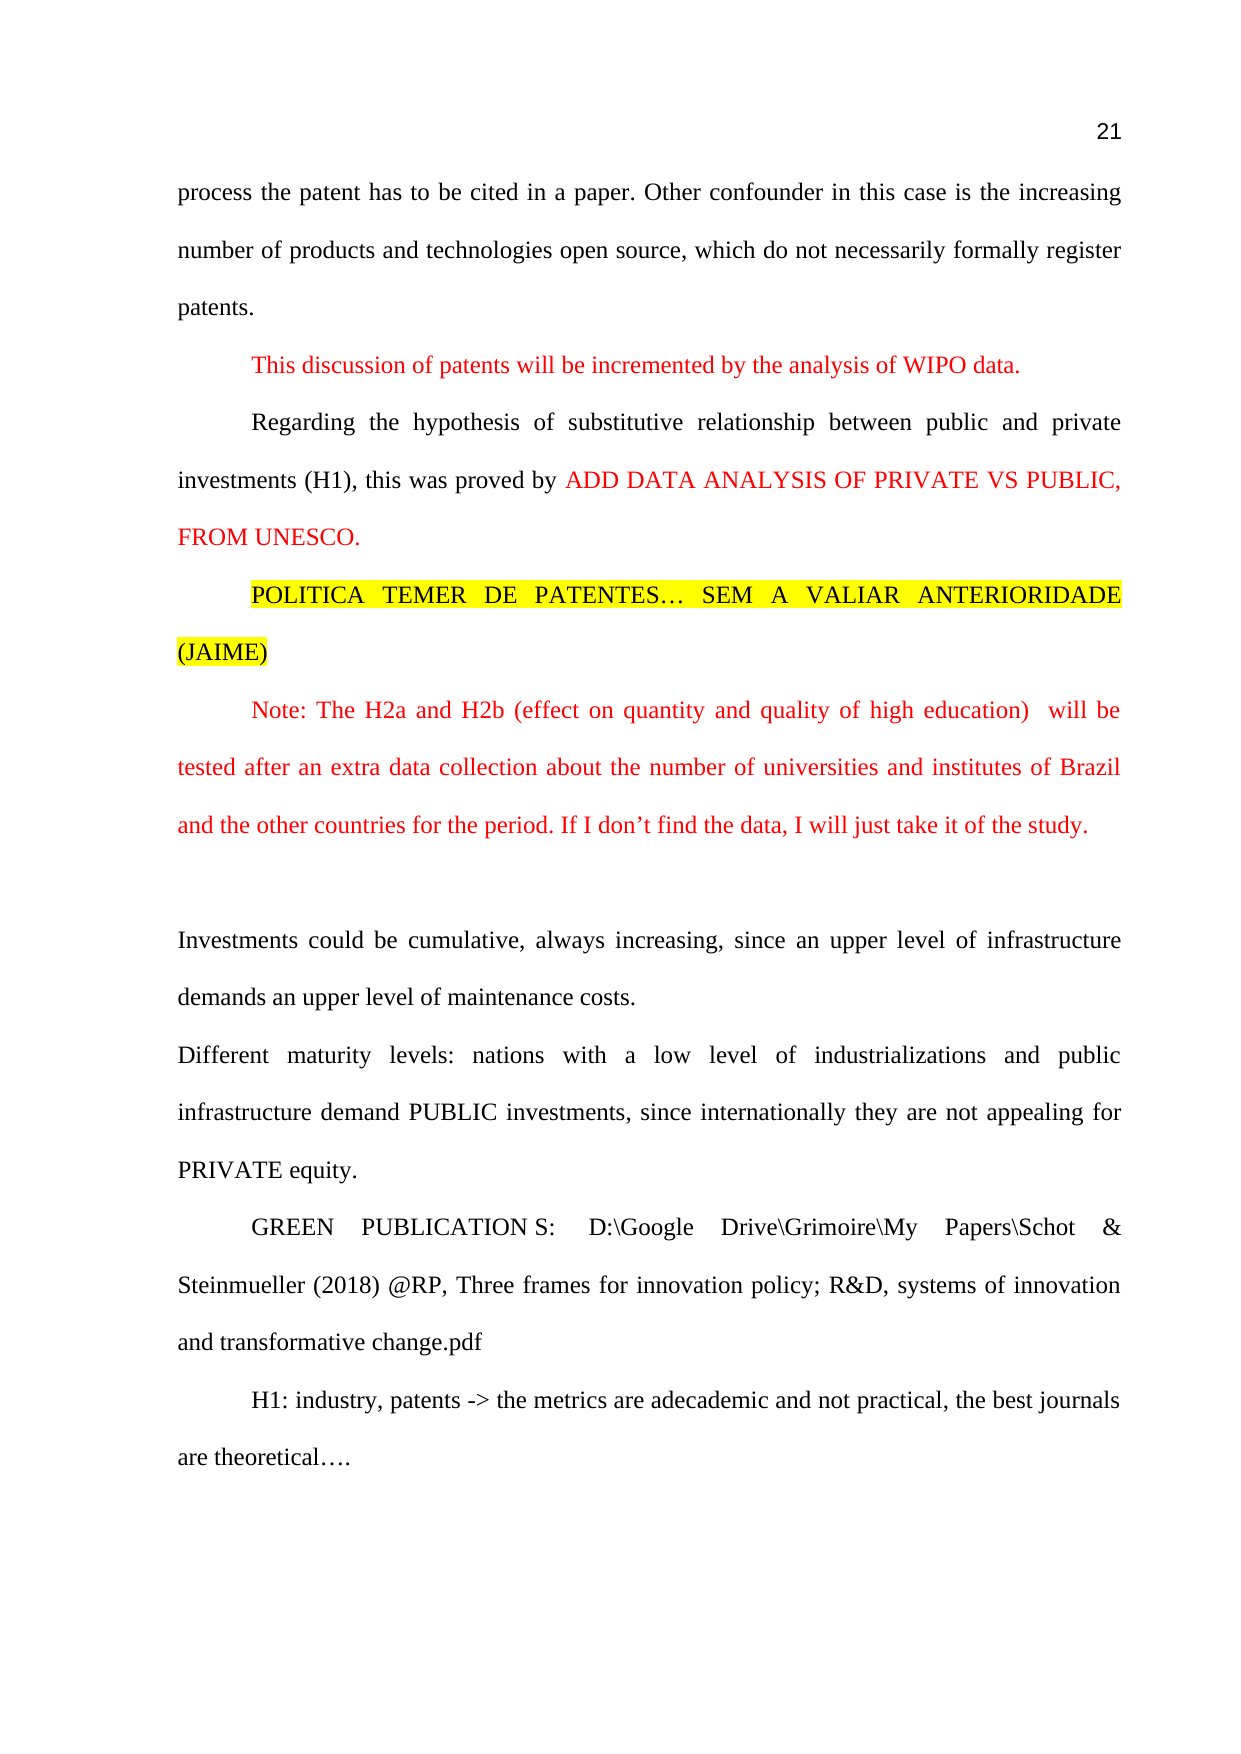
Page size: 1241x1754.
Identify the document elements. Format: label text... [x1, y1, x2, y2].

text GREEN PUBLICATION S: D:\Google Drive\Grimoire\My Papers\Schot & Steinmueller (2018) @RP, Three frames for innovation policy; R&D, systems of innovation and transformative change.pdf [177, 1212, 1122, 1356]
text POLITICA TEMER DE PATENTES… SEM A VALIAR ANTERIORIDADE (JAIME) [177, 580, 1122, 666]
text H1: industry, patents -> the metrics are adecademic and not practical, the best journals are theoretical…. [177, 1385, 1122, 1471]
text Regarding the hypothesis of substitutive relationship between public and private investments (H1), this was proved by ADD DATA ANALYSIS OF PRIVATE VS PUBLIC, FROM UNESCO. [177, 407, 1122, 551]
text Investments could be cumulative, always increasing, since an upper level of infrastructure demands an upper level of maintenance costs. [177, 925, 1122, 1011]
text This discussion of patents will be incremented by the analysis of WIPO data. [177, 350, 1122, 378]
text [177, 177, 1122, 321]
text Note: The H2a and H2b (effect on quantity and quality of high education) will be tested after an extra data collection about the number of universities and institutes of Brazil and the other countries for the period. If I don’t find the data, I will just take it of the study. [177, 695, 1122, 838]
text Different maturity levels: nations with a low level of industrializations and public infrastructure demand PUBLIC investments, since internationally they are not appealing for PRIVATE equity. [177, 1040, 1122, 1183]
